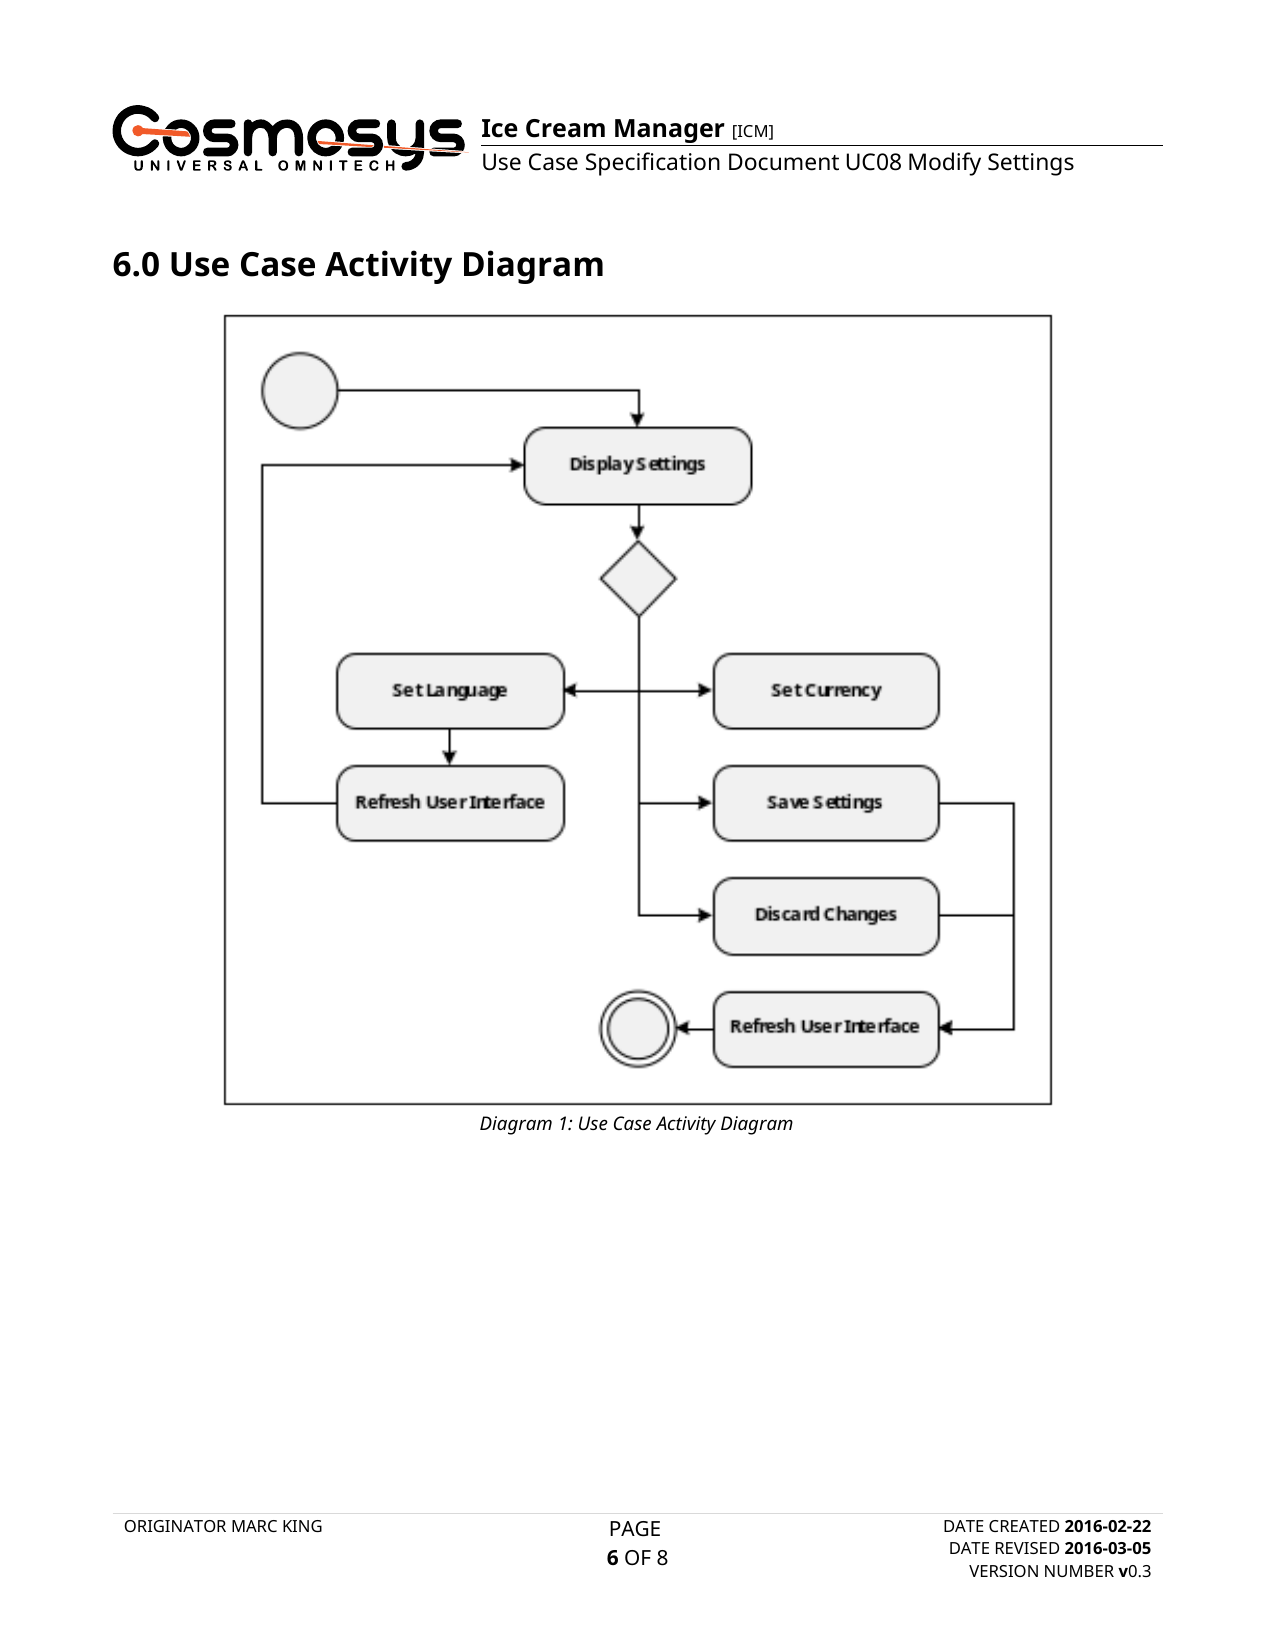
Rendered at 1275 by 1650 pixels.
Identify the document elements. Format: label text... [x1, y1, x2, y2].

subtitle 6.0 Use Case Activity Diagram [112, 241, 1162, 286]
